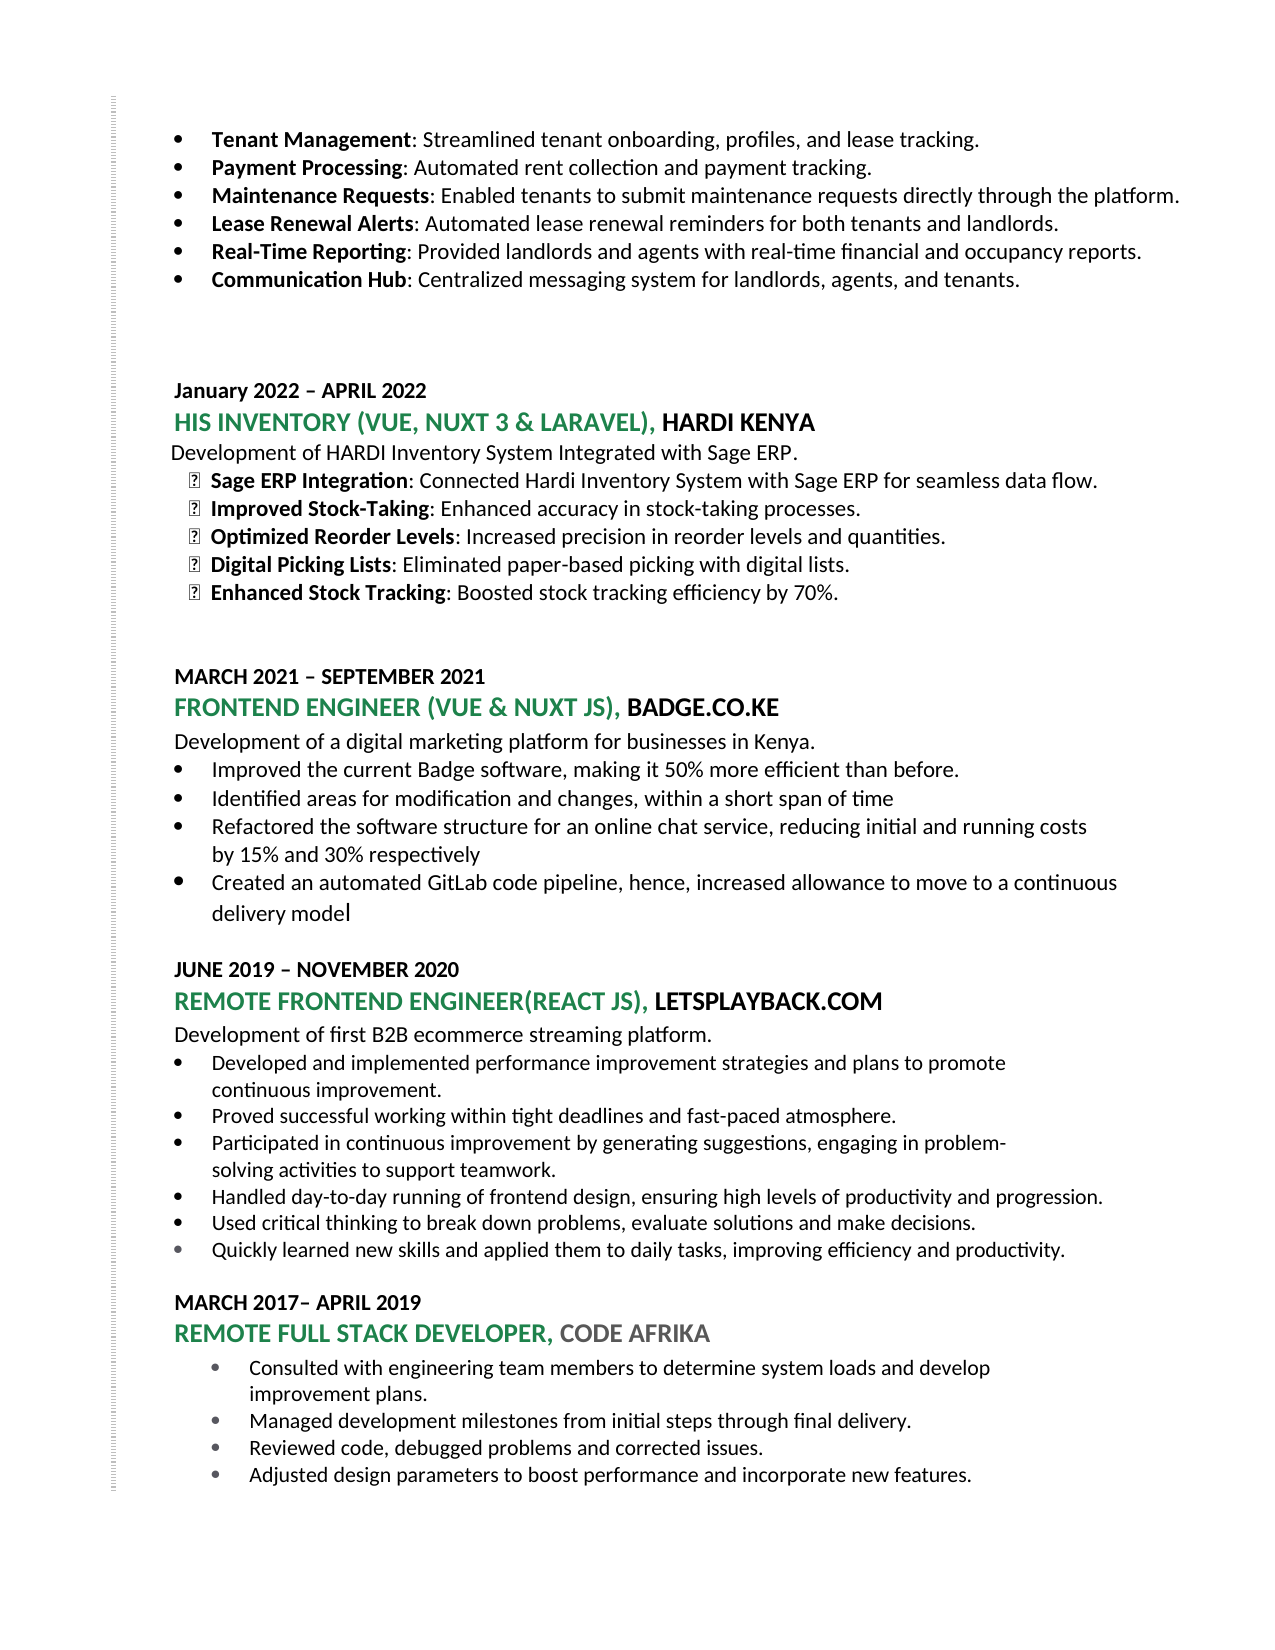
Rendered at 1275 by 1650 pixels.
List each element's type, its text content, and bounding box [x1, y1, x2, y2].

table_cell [114, 96, 1240, 1263]
table_cell MARCH 2017– APRIL 2019 REMOTE FULL STACK DEVELOPER, CODE AFRIKA Consulted with engineering team members to determine system loads and develop improvement plans. Managed development milestones from initial steps through final delivery. Reviewed code, debugged problems and corrected issues. Adjusted design parameters to boost performance and incorporate new features. [114, 1263, 1240, 1492]
